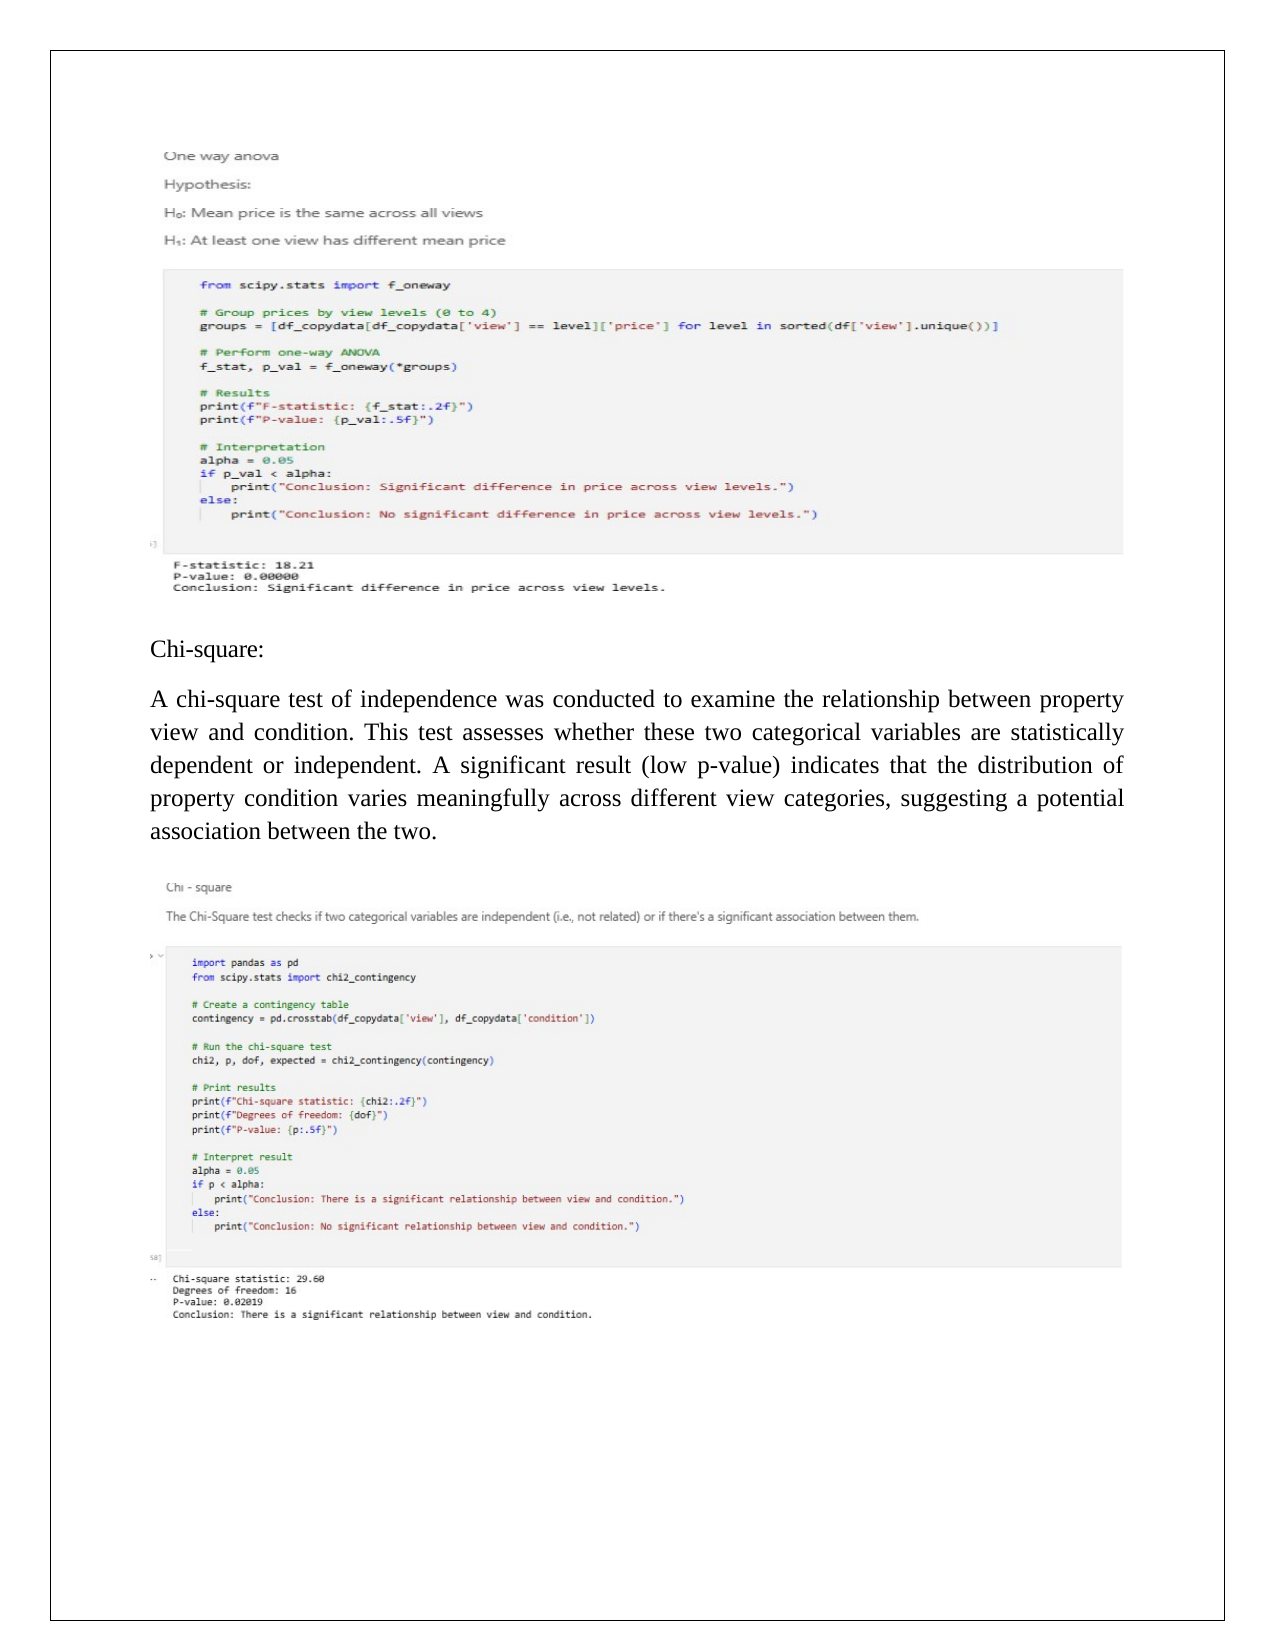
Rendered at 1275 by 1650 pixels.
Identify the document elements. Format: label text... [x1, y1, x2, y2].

text Chi-square: [150, 634, 1200, 663]
text A chi-square test of independence was conducted to examine the relationship between property view and condition. This test assesses whether these two categorical variables are statistically dependent or independent. A significant result (low p-value) indicates that the distribution of property condition varies meaningfully across different view categories, suggesting a potential association between the two. [150, 684, 1126, 845]
picture [150, 152, 1124, 593]
picture [150, 883, 1122, 1320]
